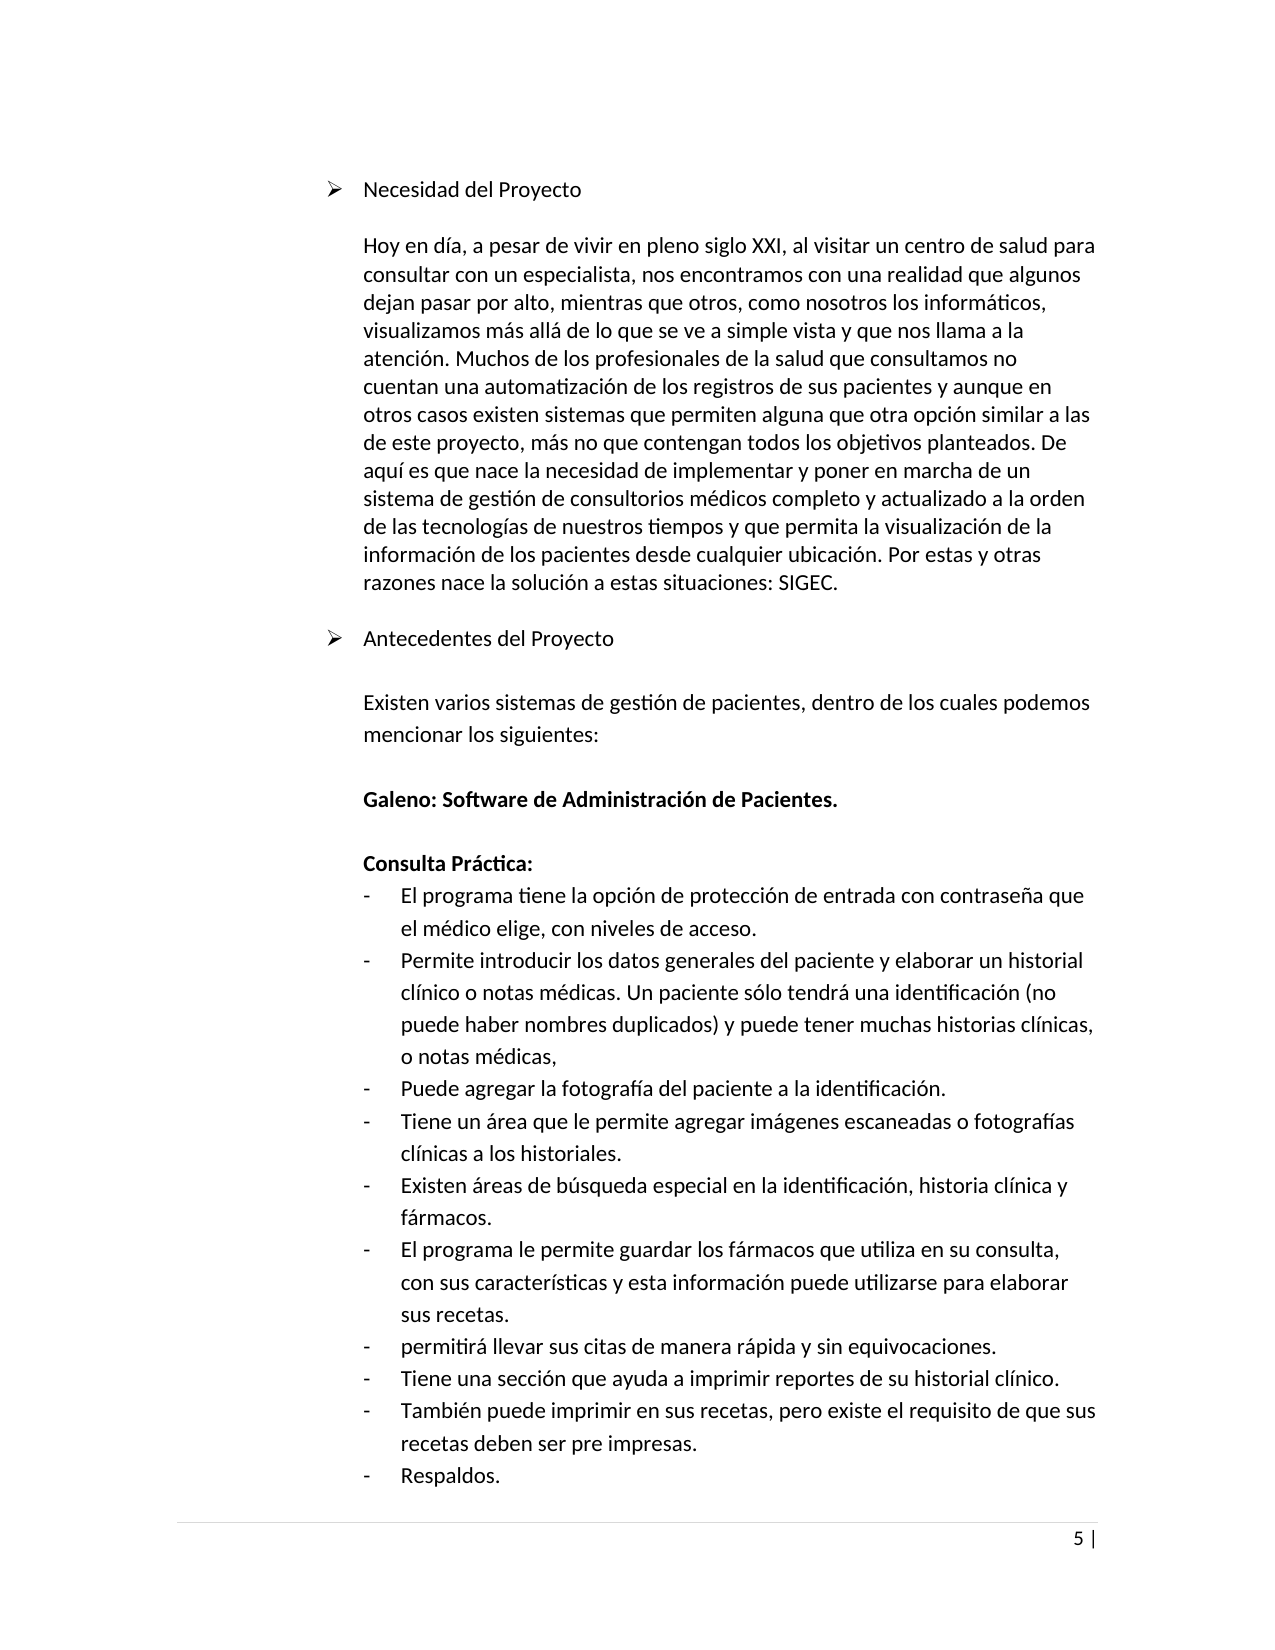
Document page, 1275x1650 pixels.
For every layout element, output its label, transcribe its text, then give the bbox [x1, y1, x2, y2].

list Tiene una sección que ayuda a imprimir reportes de su historial clínico. [363, 1364, 1098, 1392]
list Hoy en día, a pesar de vivir en pleno siglo XXI, al visitar un centro de salud para consultar con un especialista, nos encontramos con una realidad que algunos dejan pasar por alto, mientras que otros, como nosotros los informáticos, visualizamos más allá de lo que se ve a simple vista y que nos llama a la atención. Muchos de los profesionales de la salud que consultamos no cuentan una automatización de los registros de sus pacientes y aunque en otros casos existen sistemas que permiten alguna que otra opción similar a las de este proyecto, más no que contengan todos los objetivos planteados. De aquí es que nace la necesidad de implementar y poner en marcha de un sistema de gestión de consultorios médicos completo y actualizado a la orden de las tecnologías de nuestros tiempos y que permita la visualización de la información de los pacientes desde cualquier ubicación. Por estas y otras razones nace la solución a estas situaciones: SIGEC. [363, 232, 1098, 596]
list permitirá llevar sus citas de manera rápida y sin equivocaciones. [363, 1332, 1098, 1360]
list Existen áreas de búsqueda especial en la identificación, historia clínica y fármacos. [363, 1171, 1098, 1231]
list Tiene un área que le permite agregar imágenes escaneadas o fotografías clínicas a los historiales. [363, 1107, 1098, 1167]
list También puede imprimir en sus recetas, pero existe el requisito de que sus recetas deben ser pre impresas. [363, 1396, 1098, 1457]
list Puede agregar la fotografía del paciente a la identificación. [363, 1074, 1098, 1103]
list El programa le permite guardar los fármacos que utiliza en su consulta, con sus características y esta información puede utilizarse para elaborar sus recetas. [363, 1236, 1098, 1328]
list Antecedentes del Proyecto [326, 624, 1098, 652]
list Existen varios sistemas de gestión de pacientes, dentro de los cuales podemos mencionar los siguientes: [363, 688, 1098, 748]
list Consulta Práctica: [363, 849, 1098, 877]
list Galeno: Software de Administración de Pacientes. [363, 785, 1098, 813]
list El programa tiene la opción de protección de entrada con contraseña que el médico elige, con niveles de acceso. [363, 881, 1098, 942]
list Respaldos. [363, 1461, 1098, 1489]
list Permite introducir los datos generales del paciente y elaborar un historial clínico o notas médicas. Un paciente sólo tendrá una identificación (no puede haber nombres duplicados) y puede tener muchas historias clínicas, o notas médicas, [363, 946, 1098, 1070]
list Necesidad del Proyecto [326, 176, 1098, 204]
